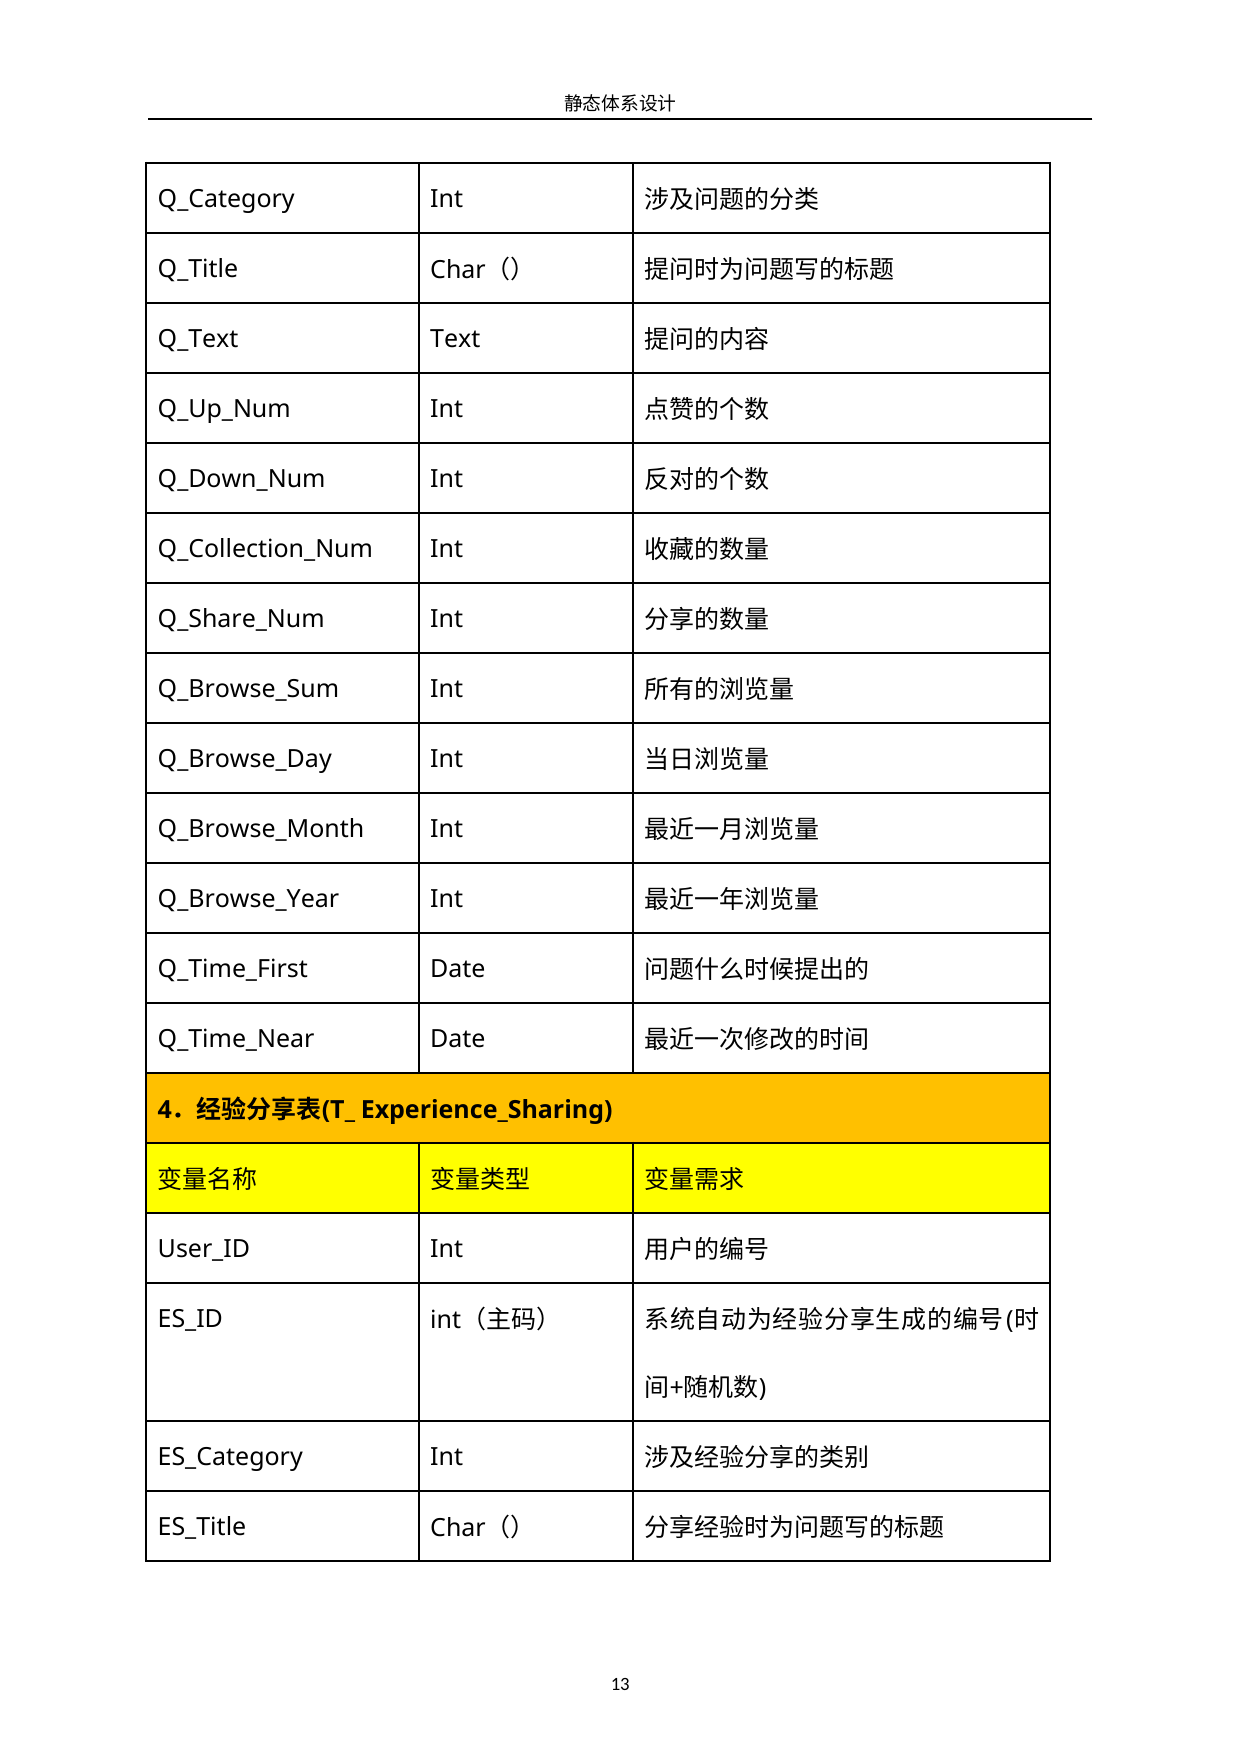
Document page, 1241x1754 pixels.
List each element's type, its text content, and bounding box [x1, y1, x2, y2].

table_cell Int [420, 1422, 632, 1489]
table_cell Q_Browse_Sum [147, 654, 418, 722]
table_cell 最近一月浏览量 [634, 794, 1049, 862]
table_cell Q_Time_Near [147, 1004, 418, 1072]
table_cell Int [420, 724, 632, 792]
table_cell Q_Collection_Num [147, 514, 418, 582]
table_cell Q_Time_First [147, 934, 418, 1002]
table_cell 分享的数量 [634, 584, 1049, 652]
table_cell Char（） [420, 1492, 632, 1559]
table_cell User_ID [147, 1214, 418, 1282]
table_cell Int [420, 654, 632, 722]
table_cell Int [420, 864, 632, 932]
table_cell Date [420, 934, 632, 1002]
table_cell Char（） [420, 234, 632, 302]
table_cell Q_Browse_Day [147, 724, 418, 792]
table_cell Int [420, 584, 632, 652]
table_cell 反对的个数 [634, 444, 1049, 512]
table_cell 用户的编号 [634, 1214, 1049, 1282]
table_cell ES_Category [147, 1422, 418, 1489]
table_cell Text [420, 304, 632, 372]
table_cell 最近一次修改的时间 [634, 1004, 1049, 1072]
table_cell int（主码） [420, 1284, 632, 1419]
table_cell Q_Up_Num [147, 374, 418, 442]
table_cell Q_Down_Num [147, 444, 418, 512]
table_cell Q_Browse_Year [147, 864, 418, 932]
table_cell 涉及问题的分类 [634, 164, 1049, 232]
table_cell Q_Browse_Month [147, 794, 418, 862]
table_cell Q_Text [147, 304, 418, 372]
table_cell 提问的内容 [634, 304, 1049, 372]
table_cell 提问时为问题写的标题 [634, 234, 1049, 302]
table_cell 4．经验分享表(T_ Experience_Sharing) [147, 1074, 1049, 1142]
table_cell 变量类型 [420, 1144, 632, 1212]
table_cell 收藏的数量 [634, 514, 1049, 582]
table_cell ES_Title [147, 1492, 418, 1559]
table_cell Int [420, 514, 632, 582]
table_cell 分享经验时为问题写的标题 [634, 1492, 1049, 1559]
table_cell Int [420, 374, 632, 442]
table_cell 涉及经验分享的类别 [634, 1422, 1049, 1489]
table_cell Q_Category [147, 164, 418, 232]
table_cell Int [420, 164, 632, 232]
table_cell 问题什么时候提出的 [634, 934, 1049, 1002]
table_cell 所有的浏览量 [634, 654, 1049, 722]
table_cell 当日浏览量 [634, 724, 1049, 792]
table_cell Int [420, 794, 632, 862]
table_cell ES_ID [147, 1284, 418, 1419]
table_cell Int [420, 444, 632, 512]
table_cell 最近一年浏览量 [634, 864, 1049, 932]
table_cell Q_Title [147, 234, 418, 302]
table_cell 变量需求 [634, 1144, 1049, 1212]
table_cell Q_Share_Num [147, 584, 418, 652]
table_cell Date [420, 1004, 632, 1072]
table_cell 点赞的个数 [634, 374, 1049, 442]
table_cell 系统自动为经验分享生成的编号(时间+随机数) [634, 1284, 1049, 1419]
table_cell Int [420, 1214, 632, 1282]
table_cell 变量名称 [147, 1144, 418, 1212]
